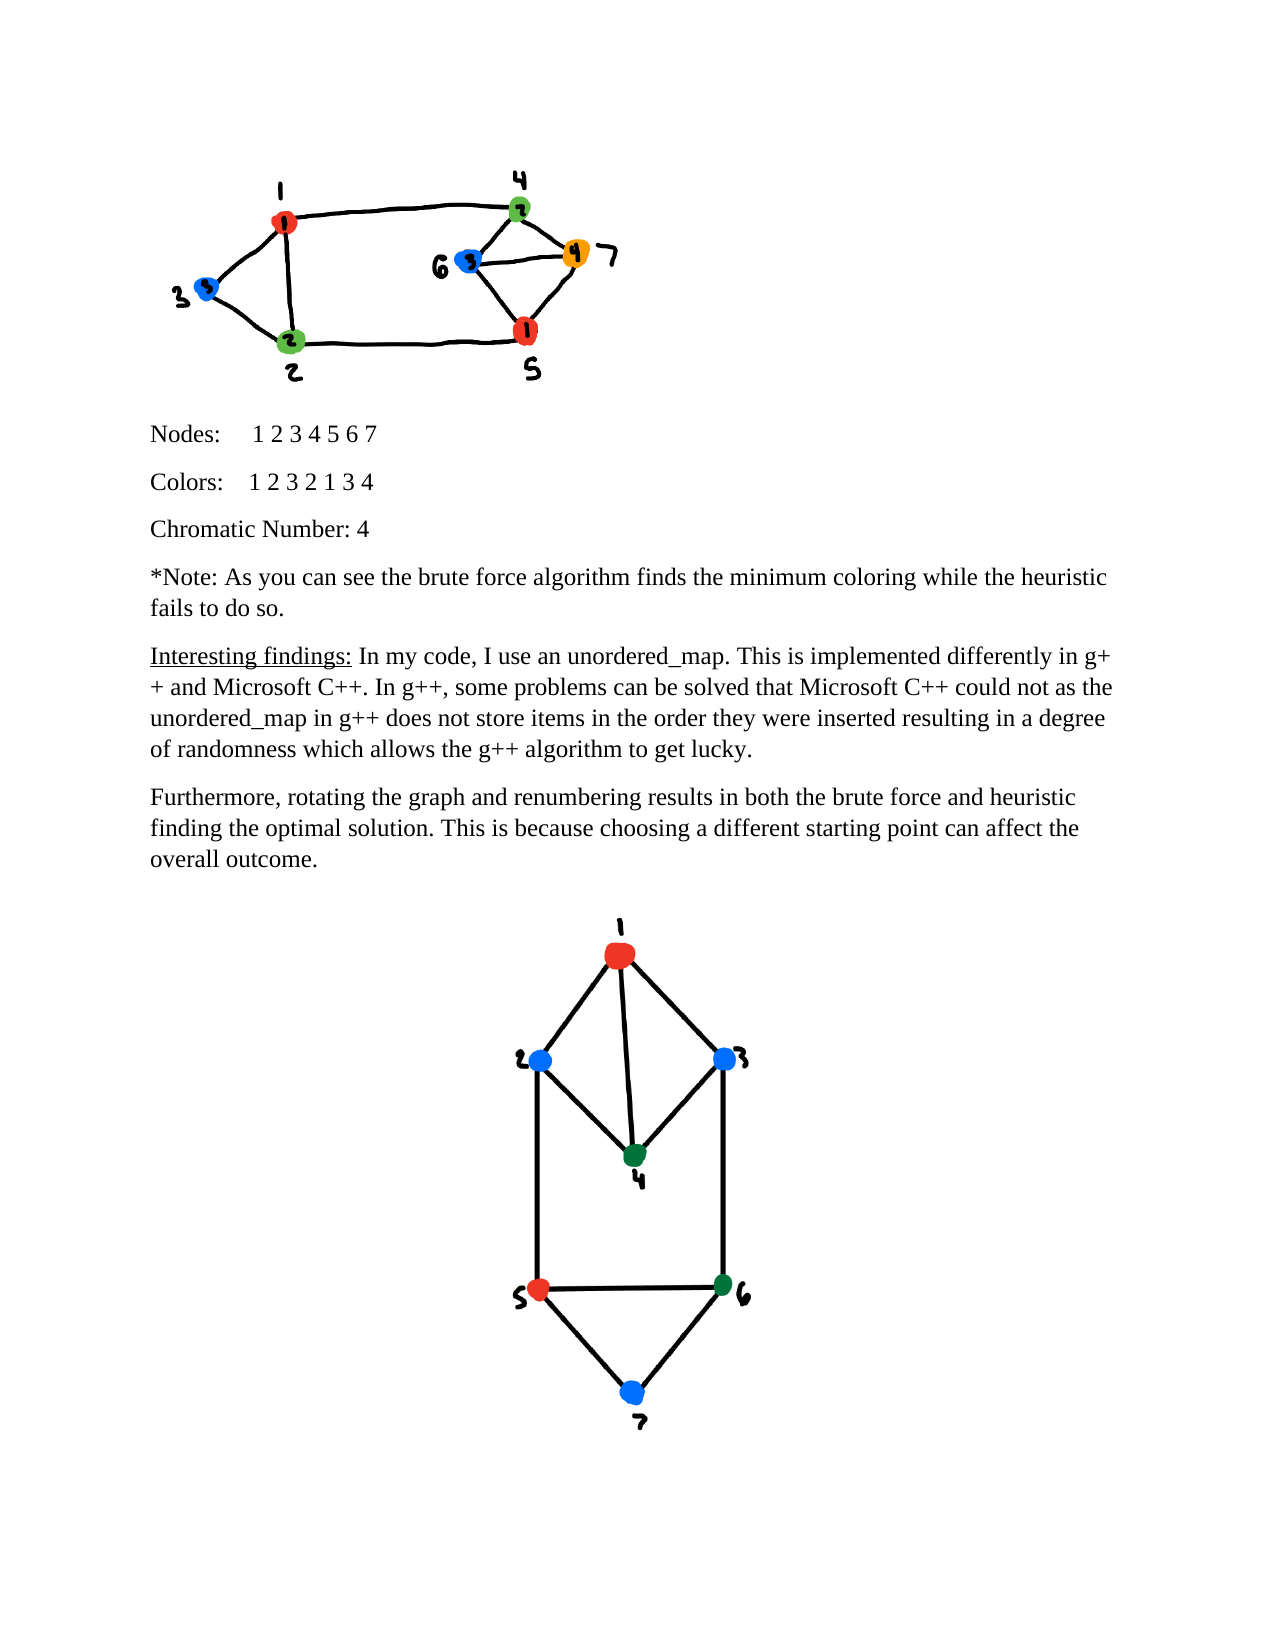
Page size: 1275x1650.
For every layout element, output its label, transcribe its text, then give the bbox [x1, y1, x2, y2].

text Interesting findings: In my code, I use an unordered_map. This is implemented differently in g++ and Microsoft C++. In g++, some problems can be solved that Microsoft C++ could not as the unordered_map in g++ does not store items in the order they were inserted resulting in a degree of randomness which allows the g++ algorithm to get lucky. [150, 641, 1125, 763]
text *Note: As you can see the brute force algorithm finds the minimum coloring while the heuristic fails to do so. [150, 562, 1125, 622]
text Nodes: 1 2 3 4 5 6 7 [150, 419, 1125, 448]
text Chromatic Number: 4 [150, 514, 1125, 543]
picture [150, 150, 639, 400]
text Colors: 1 2 3 2 1 3 4 [150, 467, 1125, 495]
text Furthermore, rotating the graph and renumbering results in both the brute force and heuristic finding the optimal solution. This is because choosing a different starting point can affect the overall outcome. [150, 782, 1125, 872]
picture [472, 891, 803, 1446]
